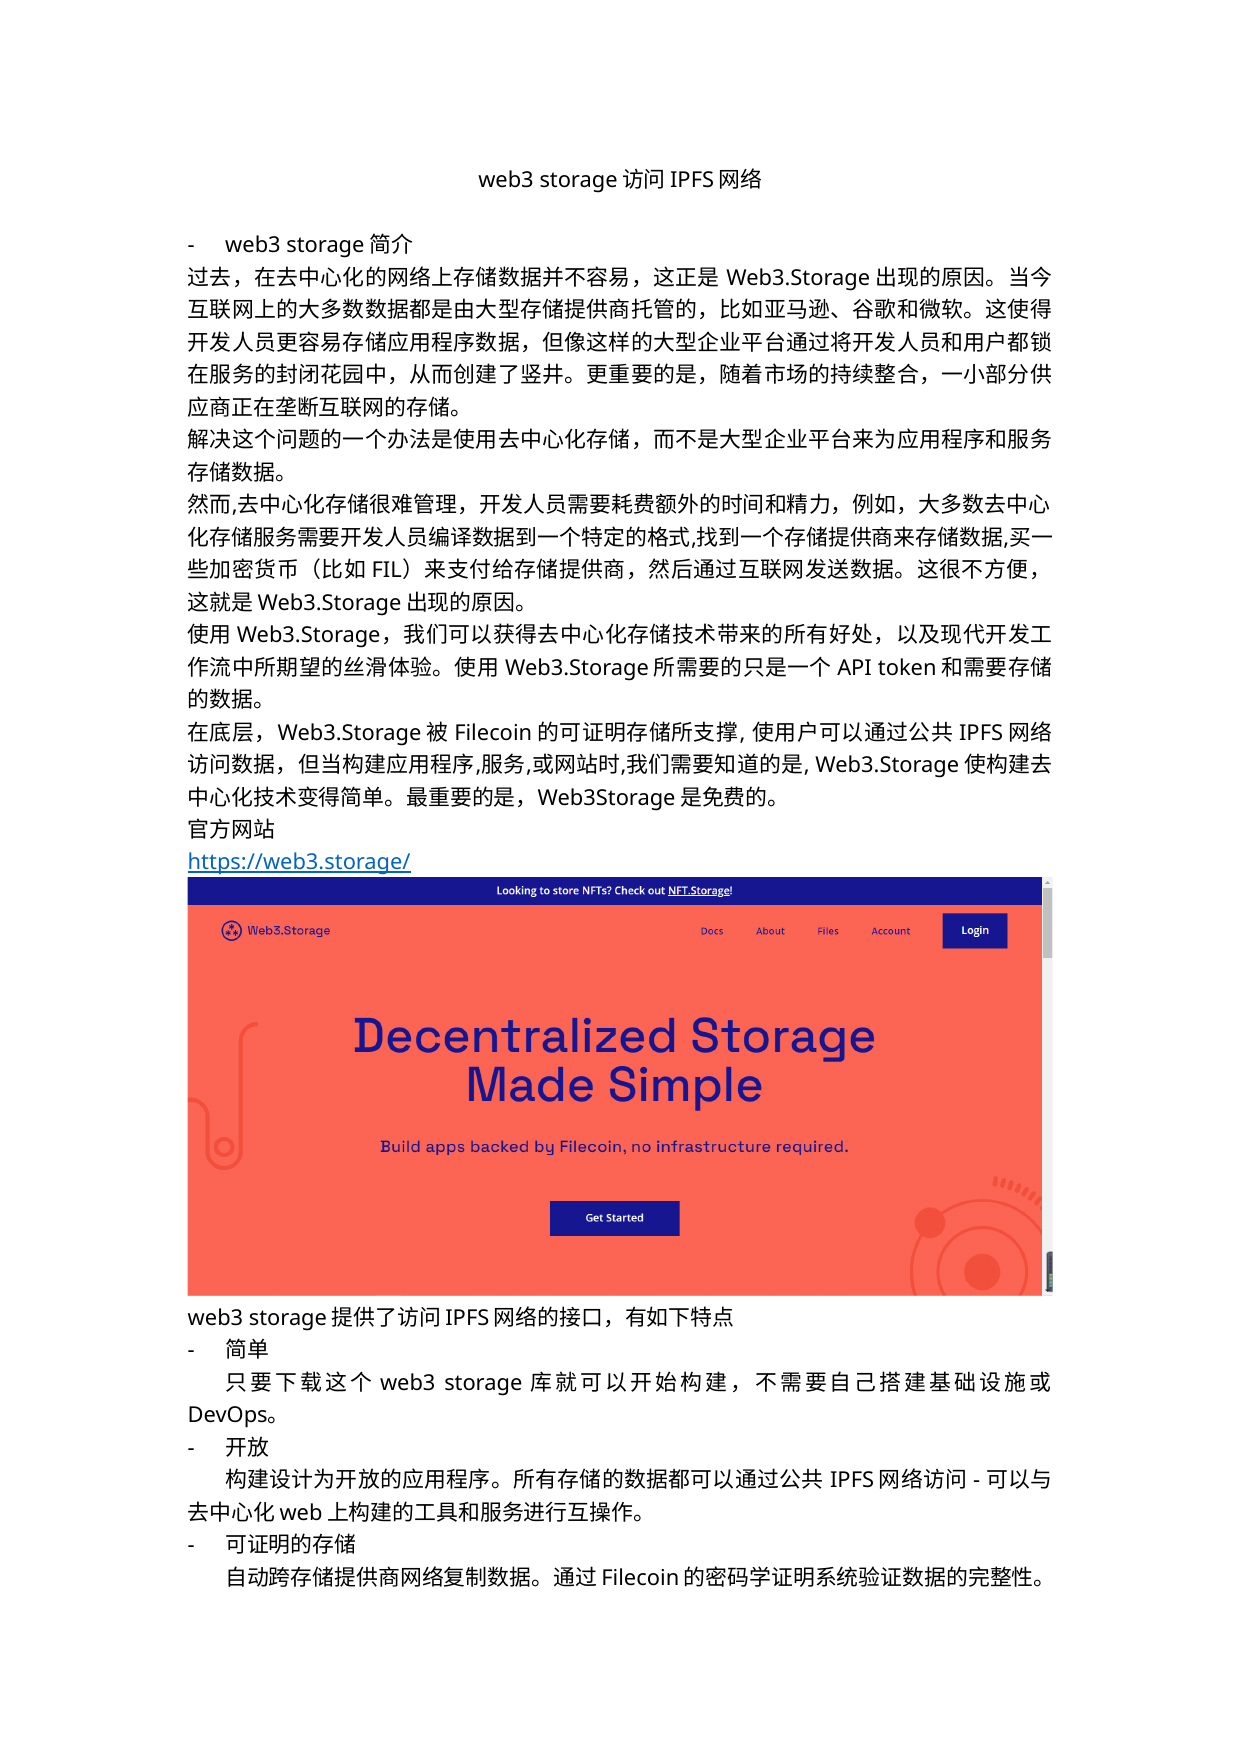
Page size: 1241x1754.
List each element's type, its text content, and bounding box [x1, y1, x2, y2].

text 在底层，Web3.Storage被 Filecoin的可证明存储所支撑, 使用户可以通过公共IPFS网络访问数据，但当构建应用程序,服务,或网站时,我们需要知道的是, Web3.Storage使构建去中心化技术变得简单。最重要的是，Web3Storage是免费的。 [187, 714, 1053, 812]
picture [187, 877, 1053, 1296]
text https://web3.storage/ [187, 844, 1053, 877]
text 自动跨存储提供商网络复制数据。通过Filecoin的密码学证明系统验证数据的完整性。 [187, 1559, 1053, 1592]
text 过去，在去中心化的网络上存储数据并不容易，这正是Web3.Storage出现的原因。当今互联网上的大多数数据都是由大型存储提供商托管的，比如亚马逊、谷歌和微软。这使得开发人员更容易存储应用程序数据，但像这样的大型企业平台通过将开发人员和用户都锁在服务的封闭花园中，从而创建了竖井。更重要的是，随着市场的持续整合，一小部分供应商正在垄断互联网的存储。 [187, 259, 1053, 422]
text 解决这个问题的一个办法是使用去中心化存储，而不是大型企业平台来为应用程序和服务存储数据。 [187, 422, 1053, 487]
text 只要下载这个web3 storage库就可以开始构建，不需要自己搭建基础设施或DevOps。 [187, 1364, 1053, 1429]
text 构建设计为开放的应用程序。所有存储的数据都可以通过公共IPFS网络访问 - 可以与去中心化web上构建的工具和服务进行互操作。 [187, 1462, 1053, 1527]
list web3 storage简介 [187, 227, 1053, 259]
text web3 storage提供了访问IPFS网络的接口，有如下特点 [187, 1299, 1053, 1332]
list 可证明的存储 [187, 1527, 1053, 1559]
text 然而,去中心化存储很难管理，开发人员需要耗费额外的时间和精力，例如，大多数去中心化存储服务需要开发人员编译数据到一个特定的格式,找到一个存储提供商来存储数据,买一些加密货币（比如FIL）来支付给存储提供商，然后通过互联网发送数据。这很不方便，这就是Web3.Storage出现的原因。 [187, 487, 1053, 617]
text 使用Web3.Storage，我们可以获得去中心化存储技术带来的所有好处，以及现代开发工作流中所期望的丝滑体验。使用Web3.Storage所需要的只是一个API token和需要存储的数据。 [187, 617, 1053, 714]
text 官方网站 [187, 812, 1053, 844]
list 简单 [187, 1332, 1053, 1364]
text web3 storage访问IPFS网络 [187, 162, 1053, 194]
list 开放 [187, 1429, 1053, 1462]
